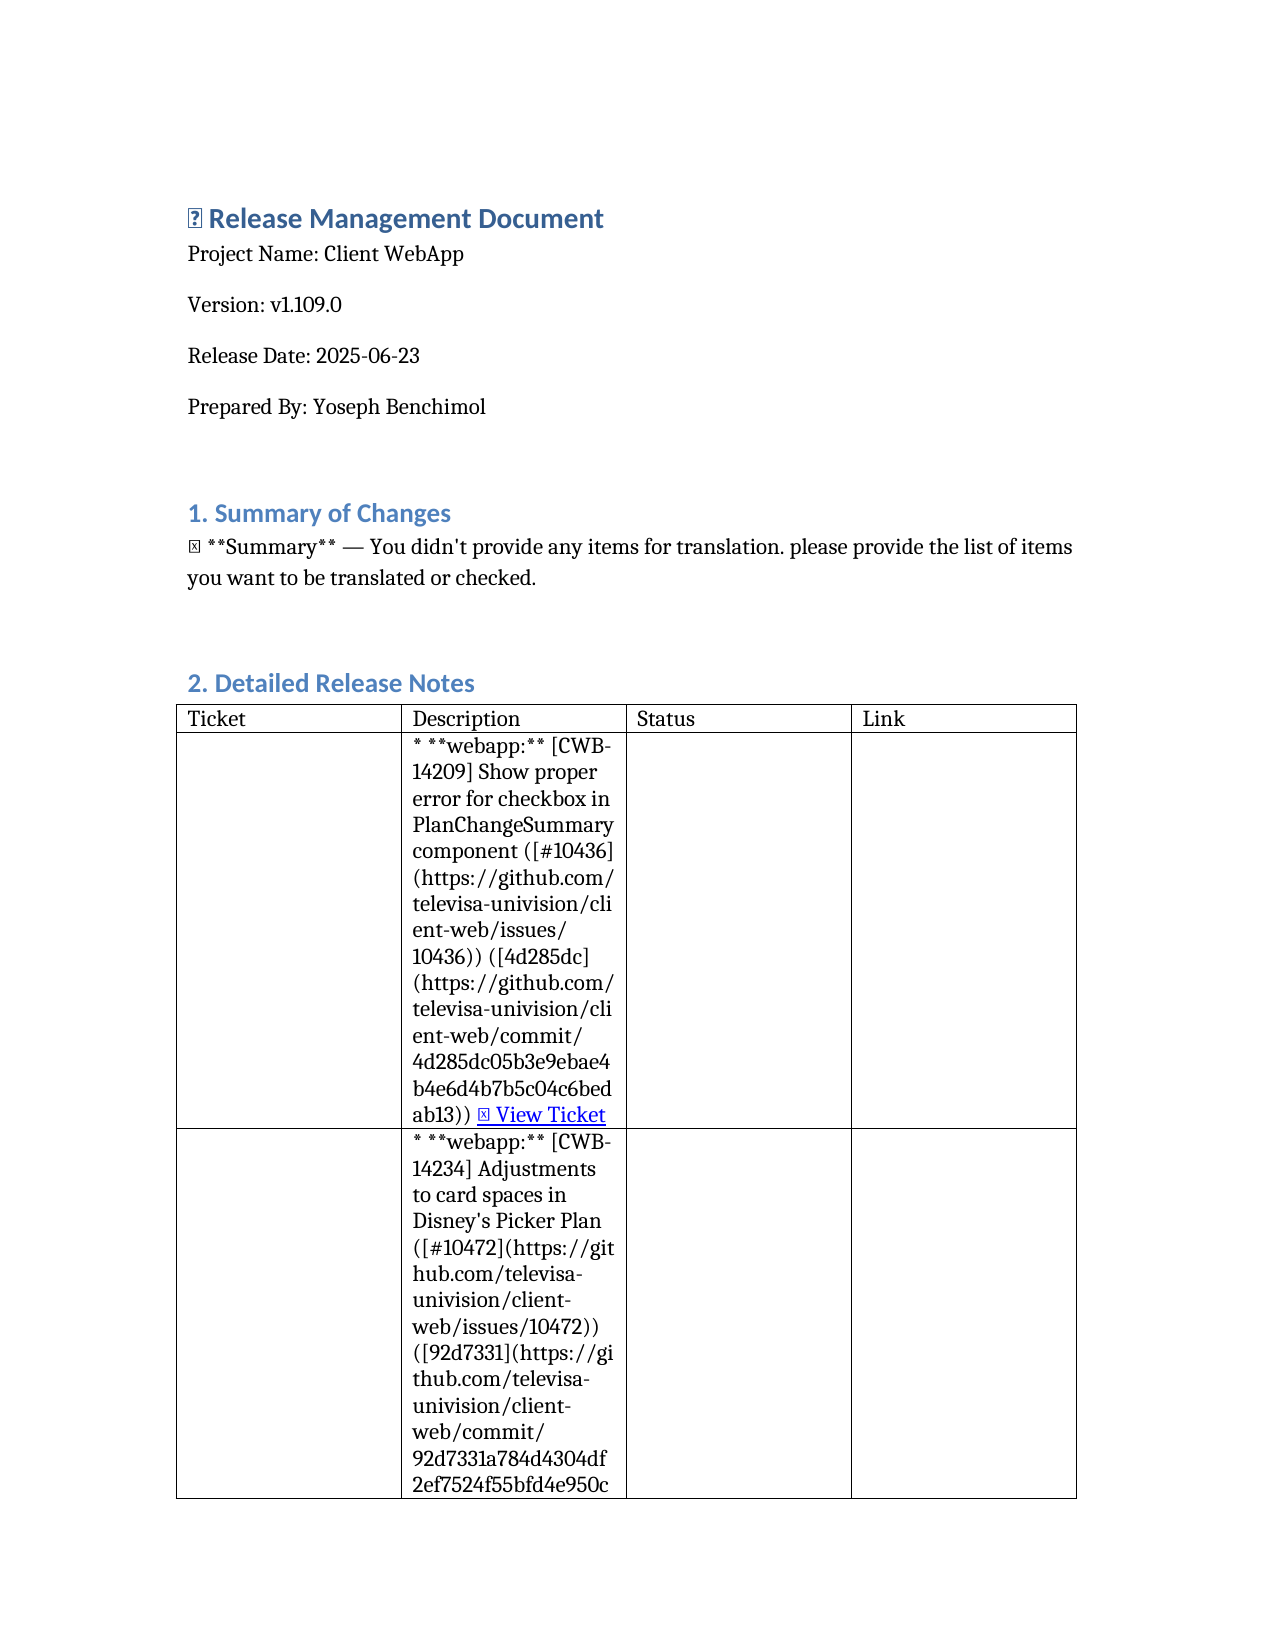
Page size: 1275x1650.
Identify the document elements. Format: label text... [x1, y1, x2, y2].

table_cell [627, 733, 851, 1128]
text 📌 **Summary** — You didn't provide any items for translation. please provide the list of items you want to be translated or checked. [187, 534, 1087, 591]
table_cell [402, 1129, 626, 1498]
table_header Status [627, 705, 851, 732]
table_header Link [852, 705, 1076, 732]
subtitle 2. Detailed Release Notes [187, 666, 1087, 699]
table_header Ticket [177, 705, 401, 732]
table_cell [852, 1129, 1076, 1498]
table_header Description [402, 705, 626, 732]
text Version: v1.109.0 [187, 292, 1087, 318]
subtitle 1. Summary of Changes [187, 496, 1087, 529]
subtitle 📄 Release Management Document [187, 200, 1087, 236]
table_cell [177, 1129, 401, 1498]
text Release Date: 2025-06-23 [187, 343, 1087, 369]
text Prepared By: Yoseph Benchimol [187, 394, 1087, 420]
table_cell * **webapp:** [CWB-14209] Show proper error for checkbox in PlanChangeSummary component ([#10436](https://github.com/televisa-univision/client-web/issues/10436)) ([4d285dc](https://github.com/televisa-univision/client-web/commit/4d285dc05b3e9ebae4b4e6d4b7b5c04c6bedab13)) 🔗 View Ticket [402, 733, 626, 1128]
table_cell [852, 733, 1076, 1128]
table_cell [627, 1129, 851, 1498]
text Project Name: Client WebApp [187, 241, 1087, 267]
table_cell [177, 733, 401, 1128]
